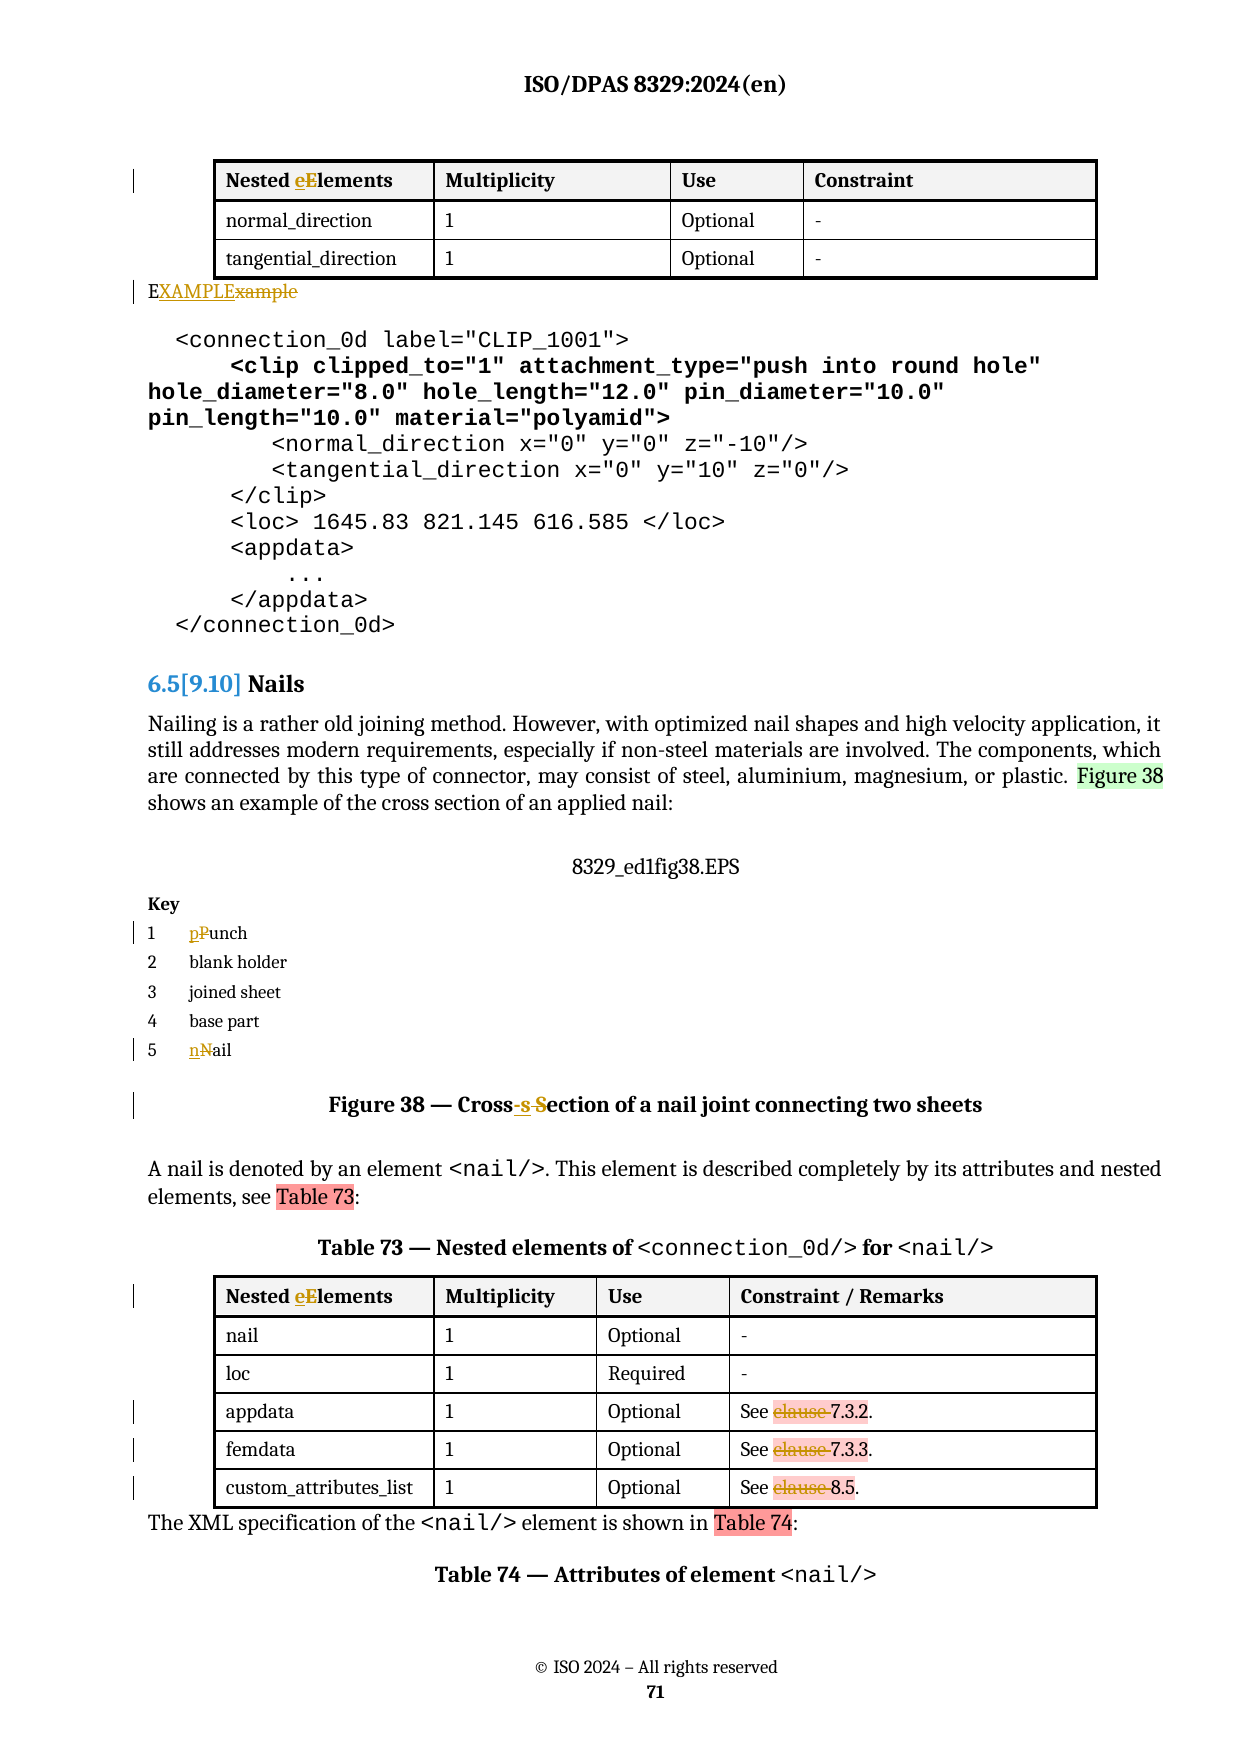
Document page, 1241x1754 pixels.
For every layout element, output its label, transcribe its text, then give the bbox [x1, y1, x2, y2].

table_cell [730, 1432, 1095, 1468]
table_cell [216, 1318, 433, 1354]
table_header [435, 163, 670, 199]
text <clip clipped_to="1" attachment_type="push into round hole" hole_diameter="8.0" hole_length="12.0" pin_diameter="10.0" pin_length="10.0" material="polyamid"> [148, 354, 1163, 432]
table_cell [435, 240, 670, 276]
text </connection_0d> [148, 614, 1163, 640]
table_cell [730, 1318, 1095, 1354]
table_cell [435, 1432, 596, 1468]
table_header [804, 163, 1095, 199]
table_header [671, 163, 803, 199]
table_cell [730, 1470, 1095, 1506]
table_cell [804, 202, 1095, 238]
title Table 74 — Attributes of element <nail/> [148, 1562, 1163, 1589]
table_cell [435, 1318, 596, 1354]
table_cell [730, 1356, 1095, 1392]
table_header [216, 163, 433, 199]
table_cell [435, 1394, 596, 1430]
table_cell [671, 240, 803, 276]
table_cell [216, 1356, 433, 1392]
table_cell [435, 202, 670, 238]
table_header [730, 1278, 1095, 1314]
text A nail is denoted by an element <nail/>. This element is described completely by its attributes and nested elements, see Table 73: [148, 1156, 1163, 1210]
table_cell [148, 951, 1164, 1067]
text </appdata> [148, 588, 1163, 614]
text E [148, 279, 1163, 303]
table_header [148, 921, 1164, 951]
title Table 73 — Nested elements of <connection_0d/> for <nail/> [148, 1235, 1163, 1262]
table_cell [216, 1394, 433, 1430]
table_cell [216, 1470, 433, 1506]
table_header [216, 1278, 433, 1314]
text <normal_direction x="0" y="0" z="-10"/> [148, 432, 1163, 458]
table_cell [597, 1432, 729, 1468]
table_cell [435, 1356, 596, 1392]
text <appdata> [148, 536, 1163, 562]
text <connection_0d label="CLIP_1001"> [148, 328, 1163, 354]
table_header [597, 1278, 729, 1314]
text ... [148, 562, 1163, 588]
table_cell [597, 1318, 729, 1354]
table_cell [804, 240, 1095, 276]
title Key [148, 892, 1163, 915]
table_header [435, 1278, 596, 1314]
title Figure 38 — Crossection of a nail joint connecting two sheets [148, 1092, 1163, 1119]
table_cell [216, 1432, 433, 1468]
text <loc> 1645.83 821.145 616.585 </loc> [148, 510, 1163, 536]
text </clip> [148, 484, 1163, 510]
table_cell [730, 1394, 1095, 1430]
text Nailing is a rather old joining method. However, with optimized nail shapes and high velocity application, it still addresses modern requirements, especially if non-steel materials are involved. The components, which are connected by this type of connector, may consist of steel, aluminium, magnesium, or plastic. Figure 38 shows an example of the cross section of an applied nail: [148, 711, 1163, 816]
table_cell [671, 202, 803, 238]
text <tangential_direction x="0" y="10" z="0"/> [148, 458, 1163, 484]
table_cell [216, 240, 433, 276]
subtitle Nails [148, 672, 1163, 698]
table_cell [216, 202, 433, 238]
text 8329_ed1fig38.EPS [148, 853, 1163, 880]
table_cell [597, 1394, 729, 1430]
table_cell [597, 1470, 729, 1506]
text The XML specification of the <nail/> element is shown in Table 74: [148, 1509, 1163, 1537]
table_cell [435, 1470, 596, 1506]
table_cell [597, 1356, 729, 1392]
